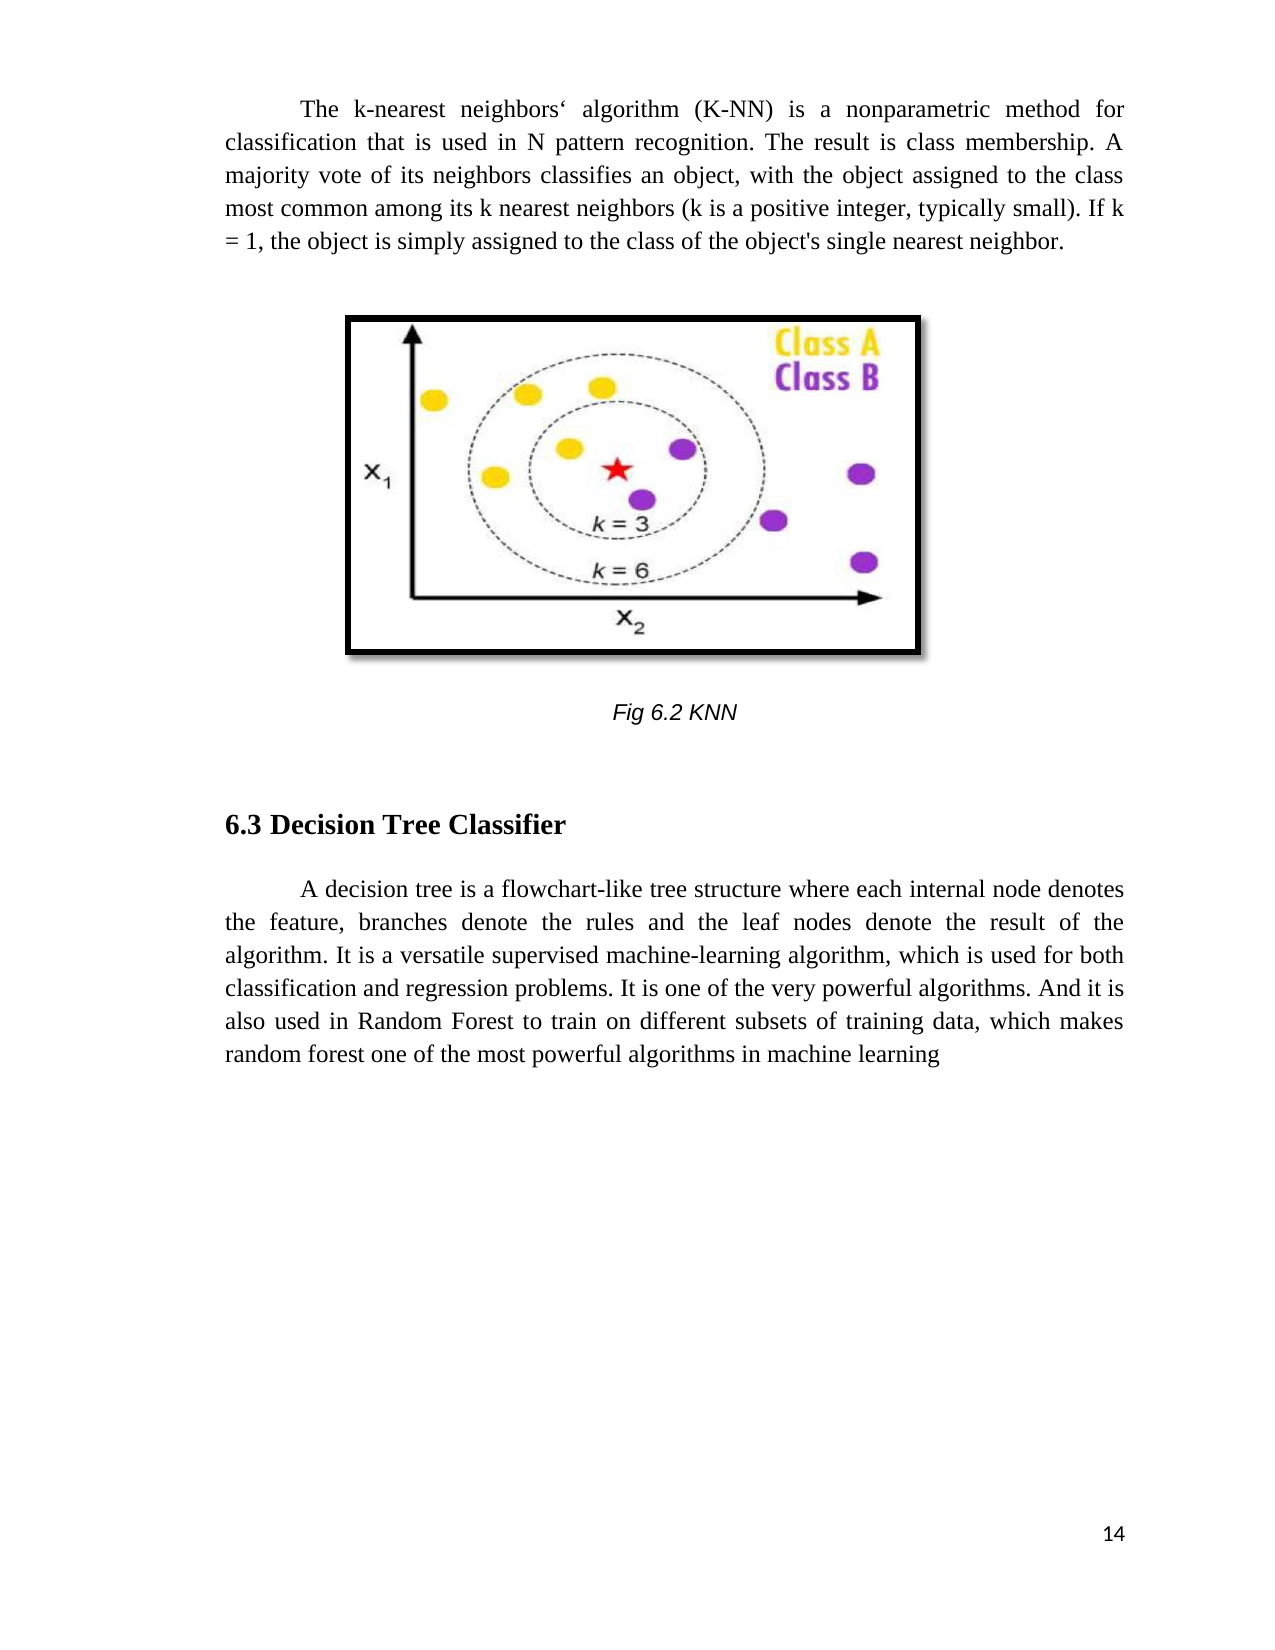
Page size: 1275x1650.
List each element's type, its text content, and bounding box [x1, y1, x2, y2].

picture [340, 310, 935, 669]
text A decision tree is a flowchart-like tree structure where each internal node denotes the feature, branches denote the rules and the leaf nodes denote the result of the algorithm. It is a versatile supervised machine-learning algorithm, which is used for both classification and regression problems. It is one of the very powerful algorithms. And it is also used in Random Forest to train on different subsets of training data, which makes random forest one of the most powerful algorithms in machine learning [225, 874, 1125, 1068]
text The k-nearest neighbors‘ algorithm (K-NN) is a nonparametric method for classification that is used in N pattern recognition. The result is class membership. A majority vote of its neighbors classifies an object, with the object assigned to the class most common among its k nearest neighbors (k is a positive integer, typically small). If k = 1, the object is simply assigned to the class of the object's single nearest neighbor. [225, 94, 1125, 254]
list Decision Tree Classifier [225, 807, 1125, 840]
text Fig 6.2 KNN [225, 699, 1124, 726]
